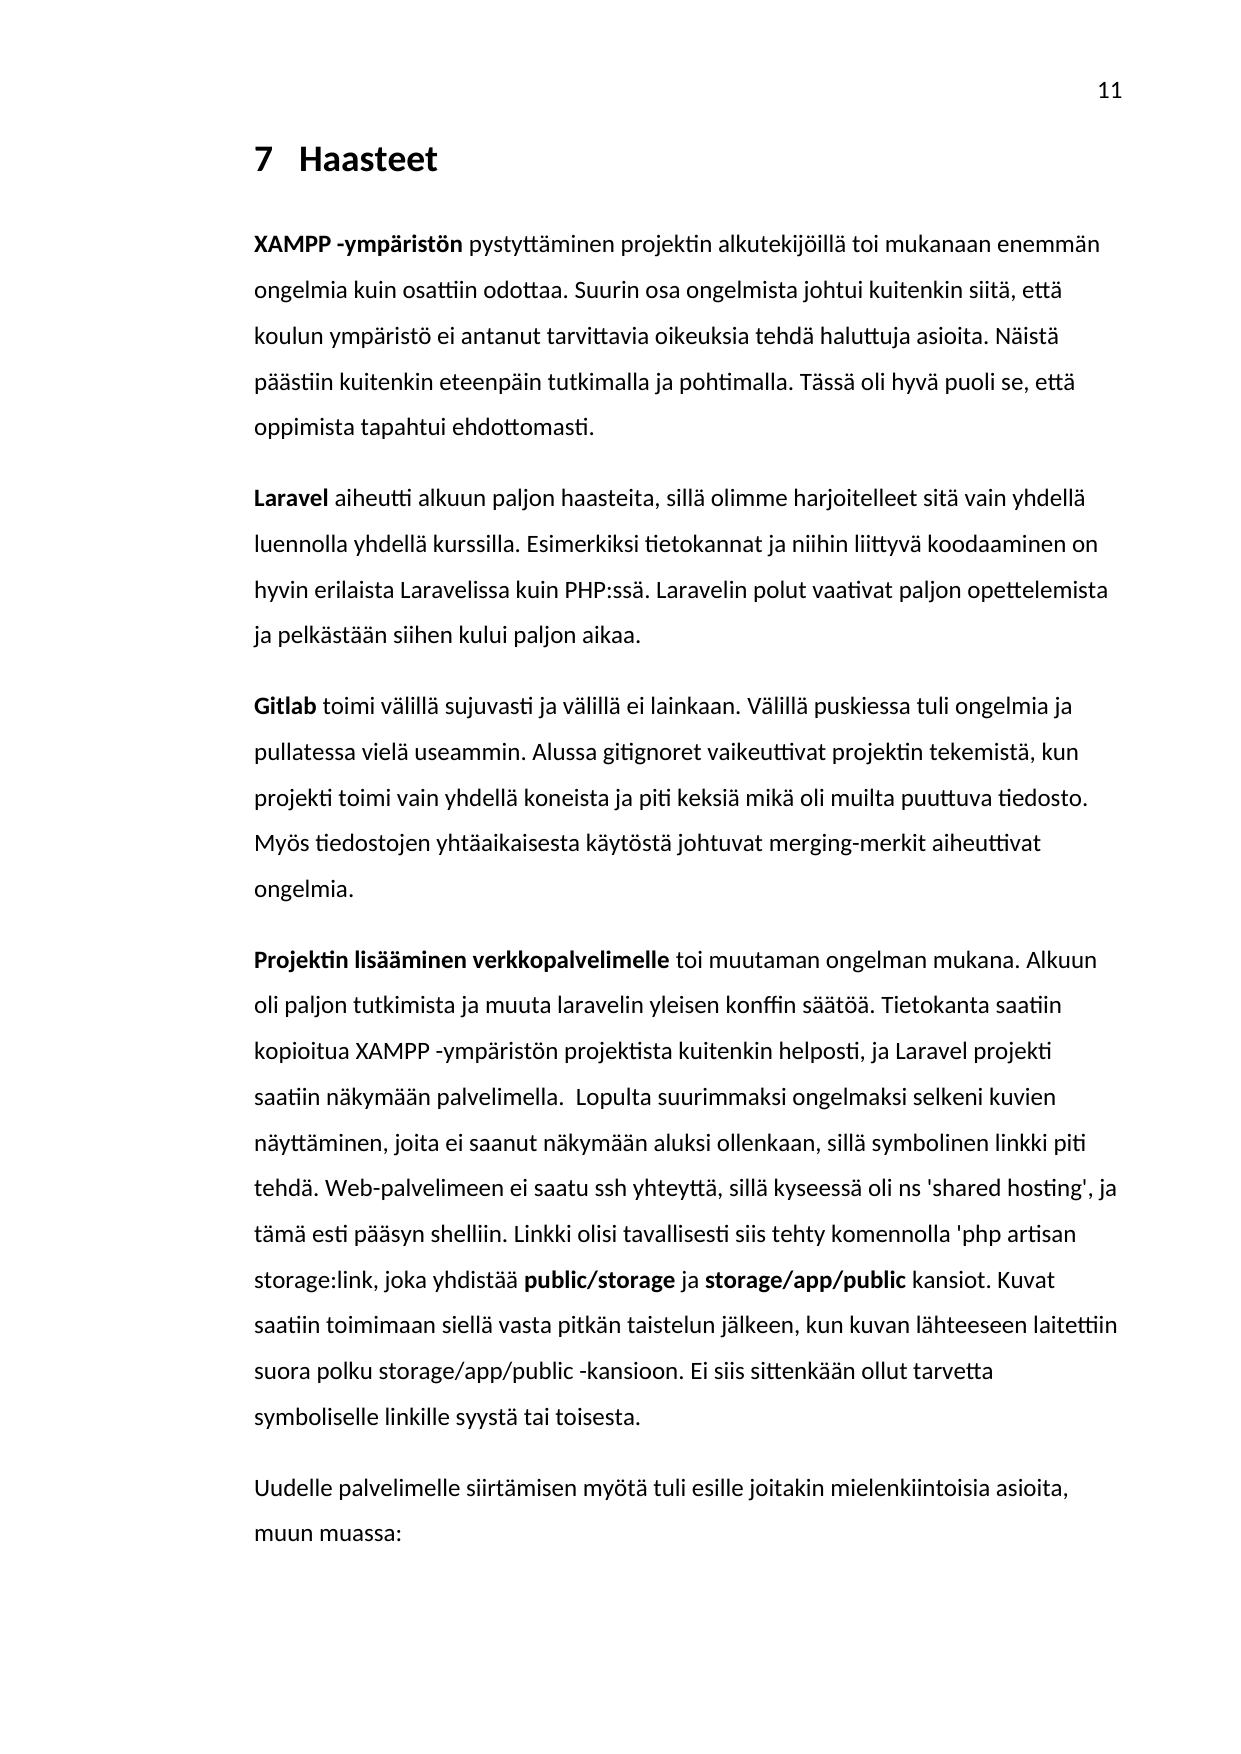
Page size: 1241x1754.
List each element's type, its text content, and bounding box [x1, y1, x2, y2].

text Uudelle palvelimelle siirtämisen myötä tuli esille joitakin mielenkiintoisia asioita, muun muassa: [254, 1472, 1122, 1548]
text Projektin lisääminen verkkopalvelimelle toi muutaman ongelman mukana. Alkuun oli paljon tutkimista ja muuta laravelin yleisen konffin säätöä. Tietokanta saatiin kopioitua XAMPP -ympäristön projektista kuitenkin helposti, ja Laravel projekti saatiin näkymään palvelimella. Lopulta suurimmaksi ongelmaksi selkeni kuvien näyttäminen, joita ei saanut näkymään aluksi ollenkaan, sillä symbolinen linkki piti tehdä. Web-palvelimeen ei saatu ssh yhteyttä, sillä kyseessä oli ns 'shared hosting', ja tämä esti pääsyn shelliin. Linkki olisi tavallisesti siis tehty komennolla 'php artisan storage:link, joka yhdistää public/storage ja storage/app/public kansiot. Kuvat saatiin toimimaan siellä vasta pitkän taistelun jälkeen, kun kuvan lähteeseen laitettiin suora polku storage/app/public -kansioon. Ei siis sittenkään ollut tarvetta symboliselle linkille syystä tai toisesta. [254, 944, 1122, 1432]
text XAMPP -ympäristön pystyttäminen projektin alkutekijöillä toi mukanaan enemmän ongelmia kuin osattiin odottaa. Suurin osa ongelmista johtui kuitenkin siitä, että koulun ympäristö ei antanut tarvittavia oikeuksia tehdä haluttuja asioita. Näistä päästiin kuitenkin eteenpäin tutkimalla ja pohtimalla. Tässä oli hyvä puoli se, että oppimista tapahtui ehdottomasti. [254, 229, 1122, 442]
subtitle Haasteet [254, 135, 1122, 181]
text Laravel aiheutti alkuun paljon haasteita, sillä olimme harjoitelleet sitä vain yhdellä luennolla yhdellä kurssilla. Esimerkiksi tietokannat ja niihin liittyvä koodaaminen on hyvin erilaista Laravelissa kuin PHP:ssä. Laravelin polut vaativat paljon opettelemista ja pelkästään siihen kului paljon aikaa. [254, 482, 1122, 650]
text Gitlab toimi välillä sujuvasti ja välillä ei lainkaan. Välillä puskiessa tuli ongelmia ja pullatessa vielä useammin. Alussa gitignoret vaikeuttivat projektin tekemistä, kun projekti toimi vain yhdellä koneista ja piti keksiä mikä oli muilta puuttuva tiedosto. Myös tiedostojen yhtäaikaisesta käytöstä johtuvat merging-merkit aiheuttivat ongelmia. [254, 690, 1122, 904]
